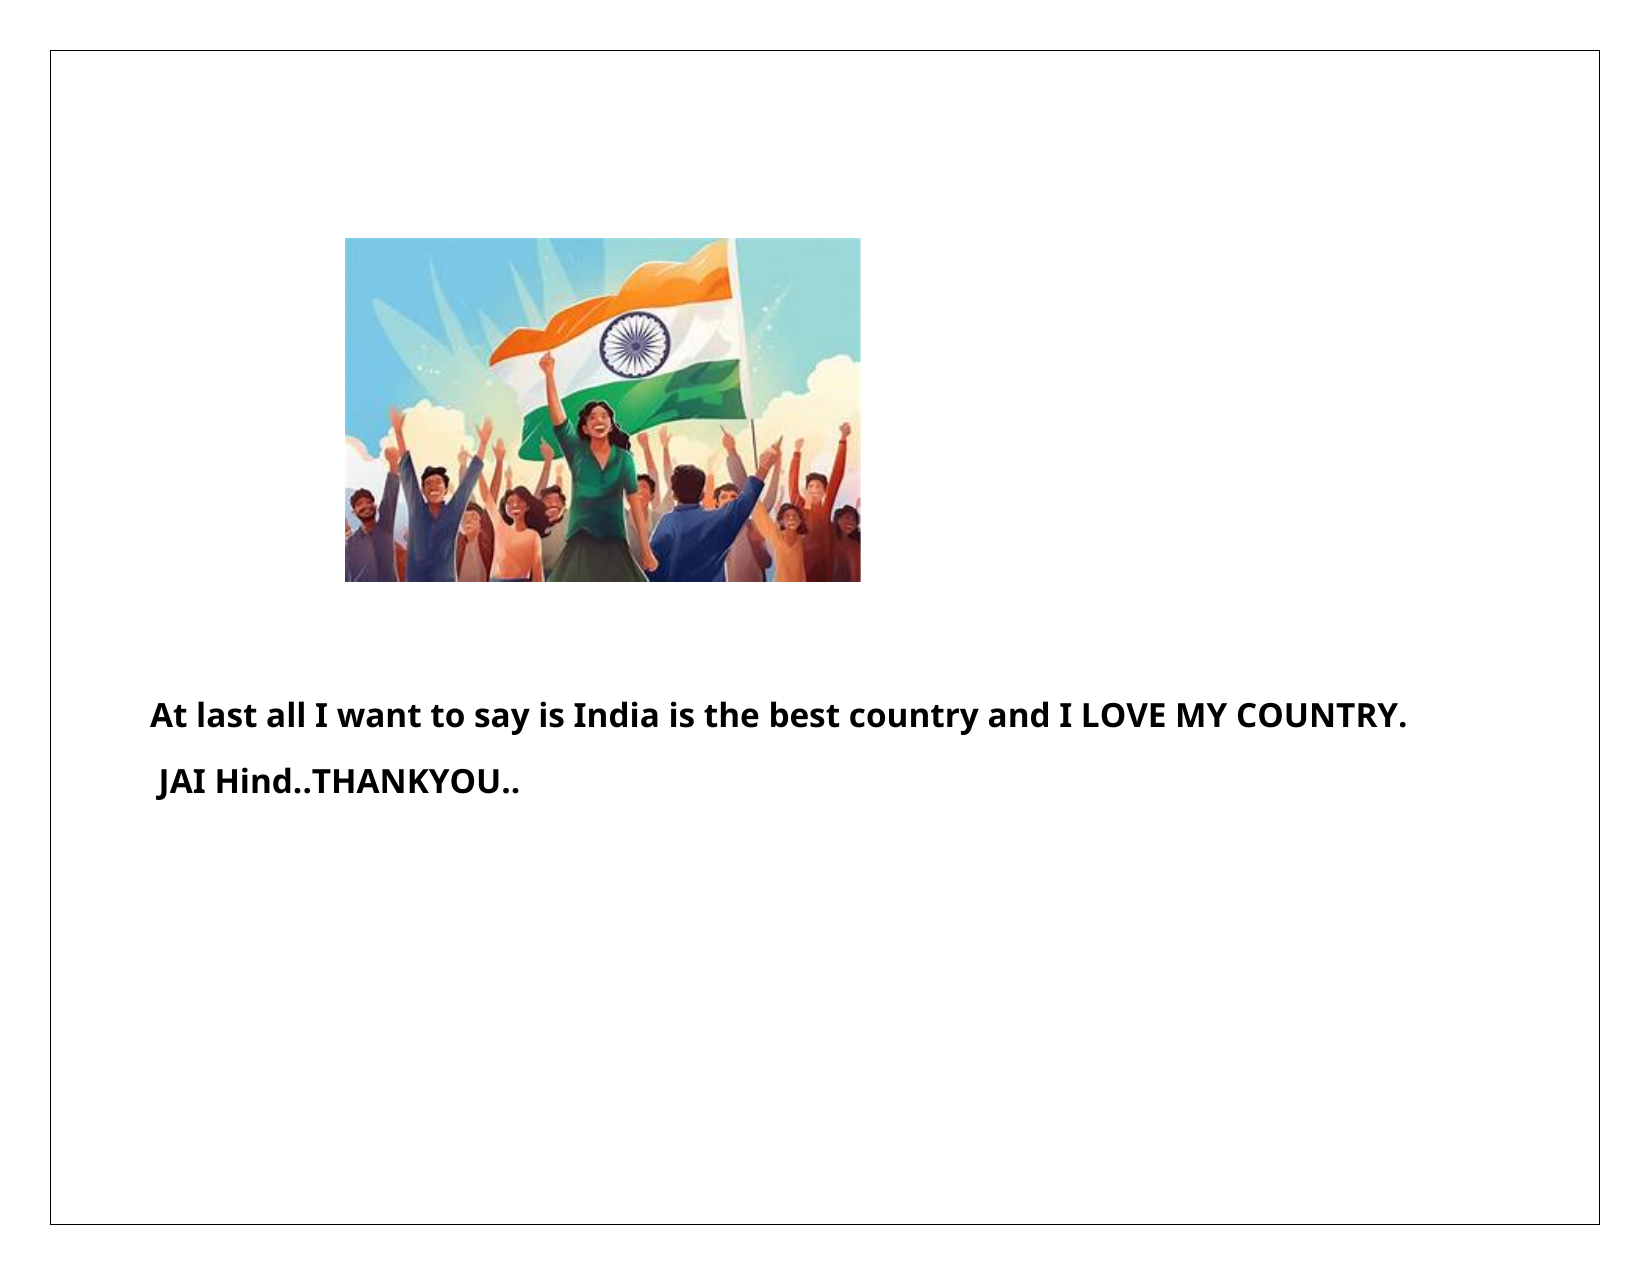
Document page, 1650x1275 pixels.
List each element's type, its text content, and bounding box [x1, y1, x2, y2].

text At last all I want to say is India is the best country and I LOVE MY COUNTRY. [150, 692, 1500, 738]
picture [345, 238, 861, 582]
text JAI Hind..THANKYOU.. [150, 758, 1500, 803]
